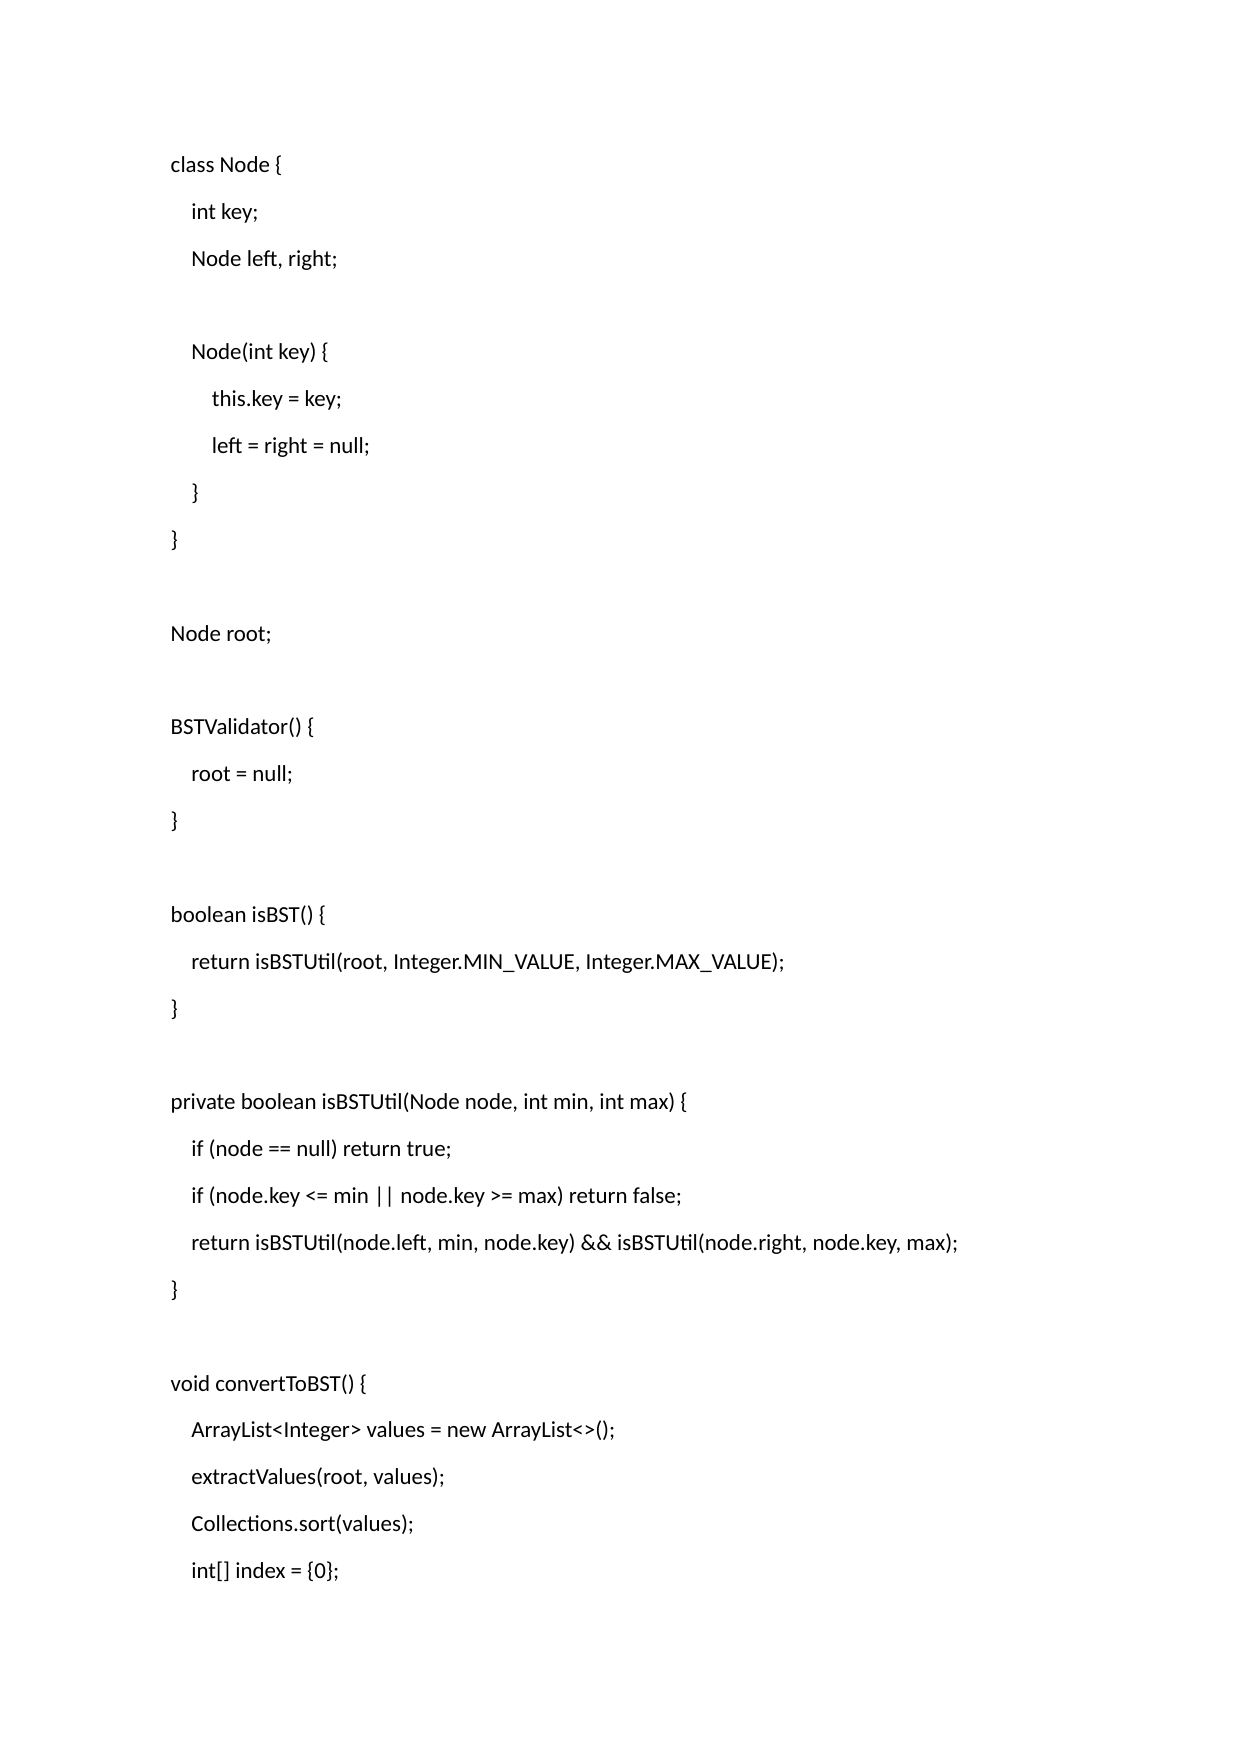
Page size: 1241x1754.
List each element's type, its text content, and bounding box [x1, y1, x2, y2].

text private boolean isBSTUtil(Node node, int min, int max) { [150, 1087, 1090, 1116]
text if (node.key <= min || node.key >= max) return false; [150, 1181, 1090, 1209]
text ArrayList<Integer> values = new ArrayList<>(); [150, 1416, 1090, 1444]
text int[] index = {0}; [150, 1556, 1090, 1584]
text root = null; [150, 759, 1090, 787]
text extractValues(root, values); [150, 1462, 1090, 1491]
text boolean isBST() { [150, 900, 1090, 928]
text if (node == null) return true; [150, 1134, 1090, 1162]
text Node root; [150, 619, 1090, 647]
text } [150, 478, 1090, 506]
text Node(int key) { [150, 337, 1090, 366]
text this.key = key; [150, 384, 1090, 412]
text BSTValidator() { [150, 712, 1090, 741]
text } [150, 806, 1090, 834]
text void convertToBST() { [150, 1369, 1090, 1397]
text Node left, right; [150, 244, 1090, 272]
text return isBSTUtil(root, Integer.MIN_VALUE, Integer.MAX_VALUE); [150, 947, 1090, 975]
text int key; [150, 197, 1090, 225]
text } [150, 1275, 1090, 1303]
text } [150, 525, 1090, 553]
text Collections.sort(values); [150, 1509, 1090, 1537]
text left = right = null; [150, 431, 1090, 459]
text return isBSTUtil(node.left, min, node.key) && isBSTUtil(node.right, node.key, max); [150, 1228, 1090, 1256]
text class Node { [150, 150, 1090, 178]
text } [150, 994, 1090, 1022]
